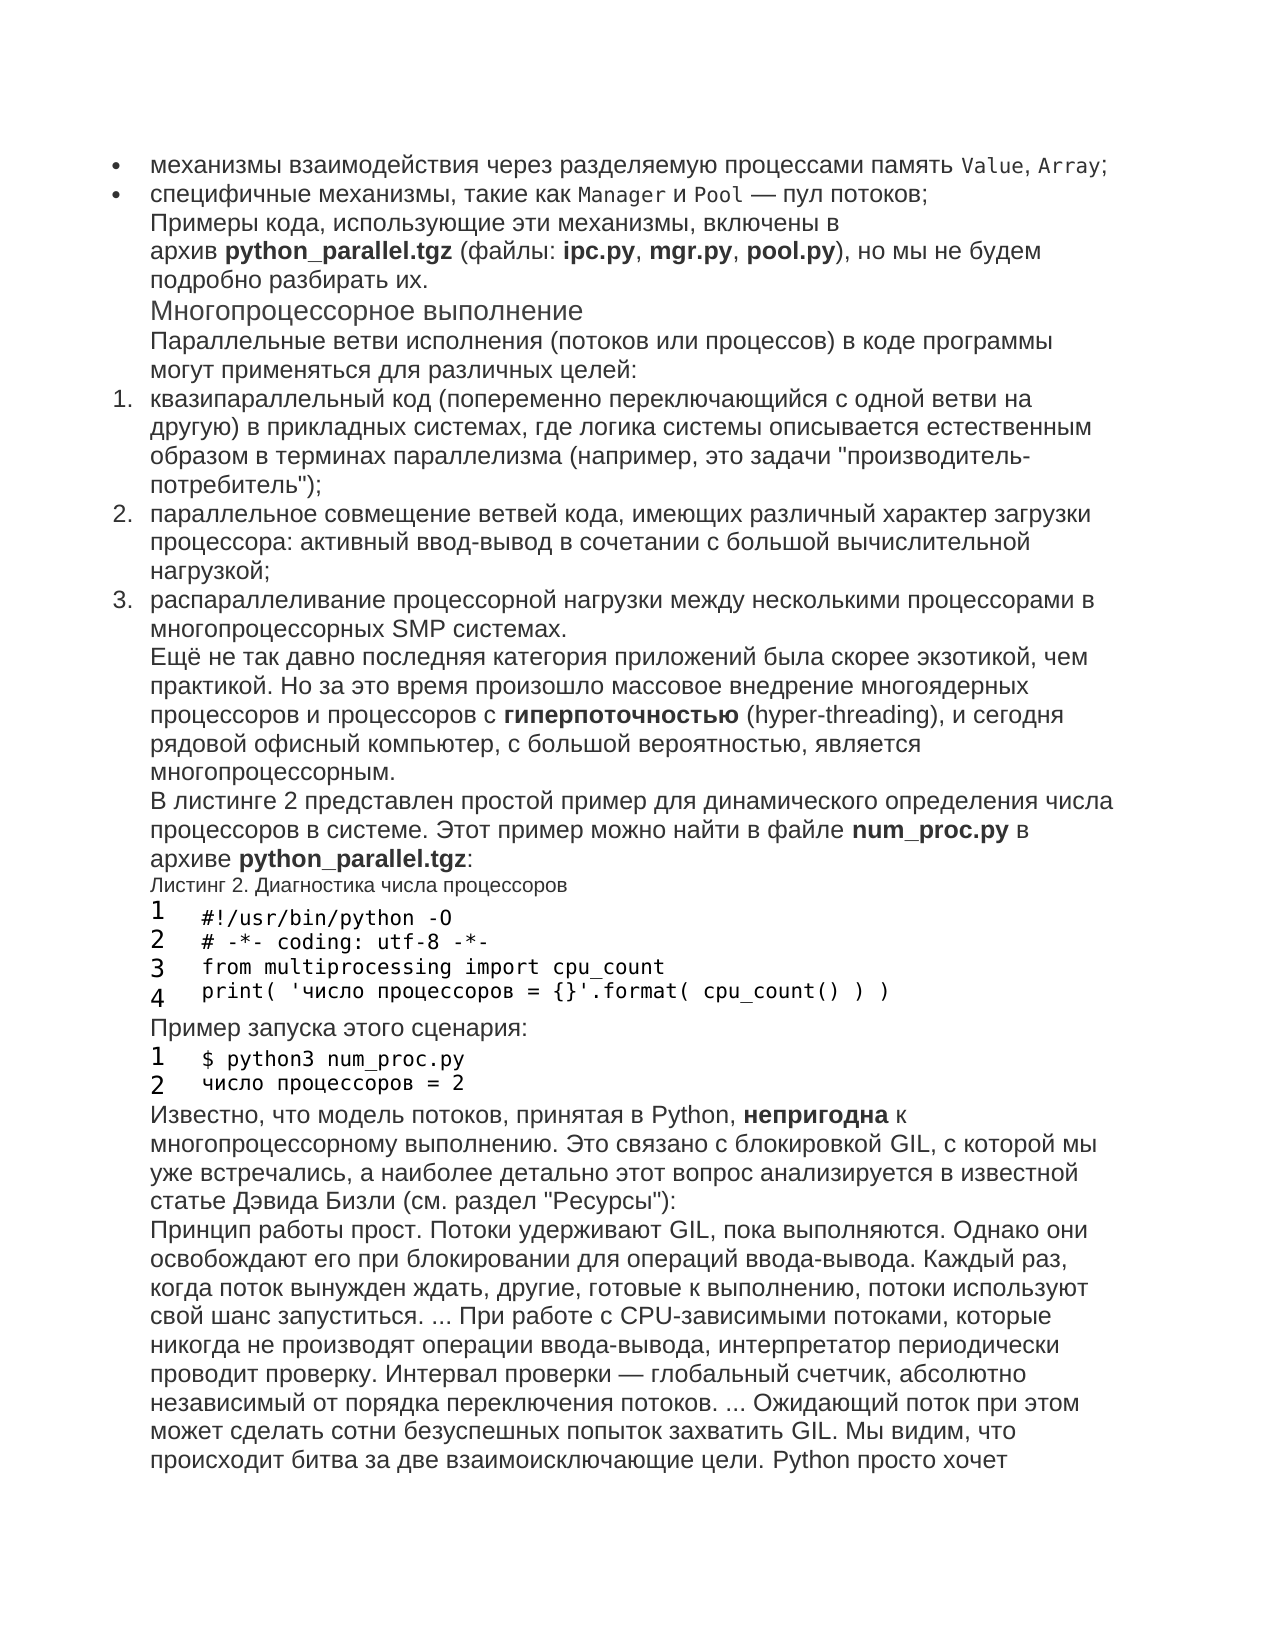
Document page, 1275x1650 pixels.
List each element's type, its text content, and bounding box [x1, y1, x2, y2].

table_header $ python3 num_proc.py число процессоров = 2 [201, 1042, 1275, 1100]
list параллельное совмещение ветвей кода, имеющих различный характер загрузки процессора: активный ввод-вывод в сочетании с большой вычислительной нагрузкой; [112, 499, 1125, 585]
table_header #!/usr/bin/python -O # -*- coding: utf-8 -*- from multiprocessing import cpu_count print( 'число процессоров = {}'.format( cpu_count() ) ) [201, 896, 1275, 1013]
text В листинге 2 представлен простой пример для динамического определения числа процессоров в системе. Этот пример можно найти в файле num_proc.py в архиве python_parallel.tgz: [150, 786, 1125, 872]
list механизмы взаимодействия через разделяемую процессами память Value, Array; [112, 150, 1125, 179]
list квазипараллельный код (попеременно переключающийся с одной ветви на другую) в прикладных системах, где логика системы описывается естественным образом в терминах параллелизма (например, это задачи "производитель-потребитель"); [112, 384, 1125, 499]
text Многопроцессорное выполнение [150, 294, 1125, 326]
list распараллеливание процессорной нагрузки между несколькими процессорами в многопроцессорных SMP системах. [112, 585, 1125, 642]
list специфичные механизмы, такие как Manager и Pool — пул потоков; [112, 179, 1125, 207]
text Известно, что модель потоков, принятая в Python, непригодна к многопроцессорному выполнению. Это связано с блокировкой GIL, с которой мы уже встречались, а наиболее детально этот вопрос анализируется в известной статье Дэвида Бизли (см. раздел "Ресурсы"): [150, 1100, 1125, 1215]
text Ещё не так давно последняя категория приложений была скорее экзотикой, чем практикой. Но за это время произошло массовое внедрение многоядерных процессоров и процессоров с гиперпоточностью (hyper-threading), и сегодня рядовой офисный компьютер, с большой вероятностью, является многопроцессорным. [150, 642, 1125, 786]
text Примеры кода, использующие эти механизмы, включены в архив python_parallel.tgz (файлы: ipc.py, mgr.py, pool.py), но мы не будем подробно разбирать их. [150, 207, 1125, 294]
text Листинг 2. Диагностика числа процессоров [150, 872, 1125, 896]
table_header 1 2 [150, 1042, 201, 1100]
text Параллельные ветви исполнения (потоков или процессов) в коде программы могут применяться для различных целей: [150, 326, 1125, 384]
text Пример запуска этого сценария: [150, 1013, 1125, 1042]
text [150, 1215, 1125, 1474]
table_header 1 2 3 4 [150, 896, 201, 1013]
